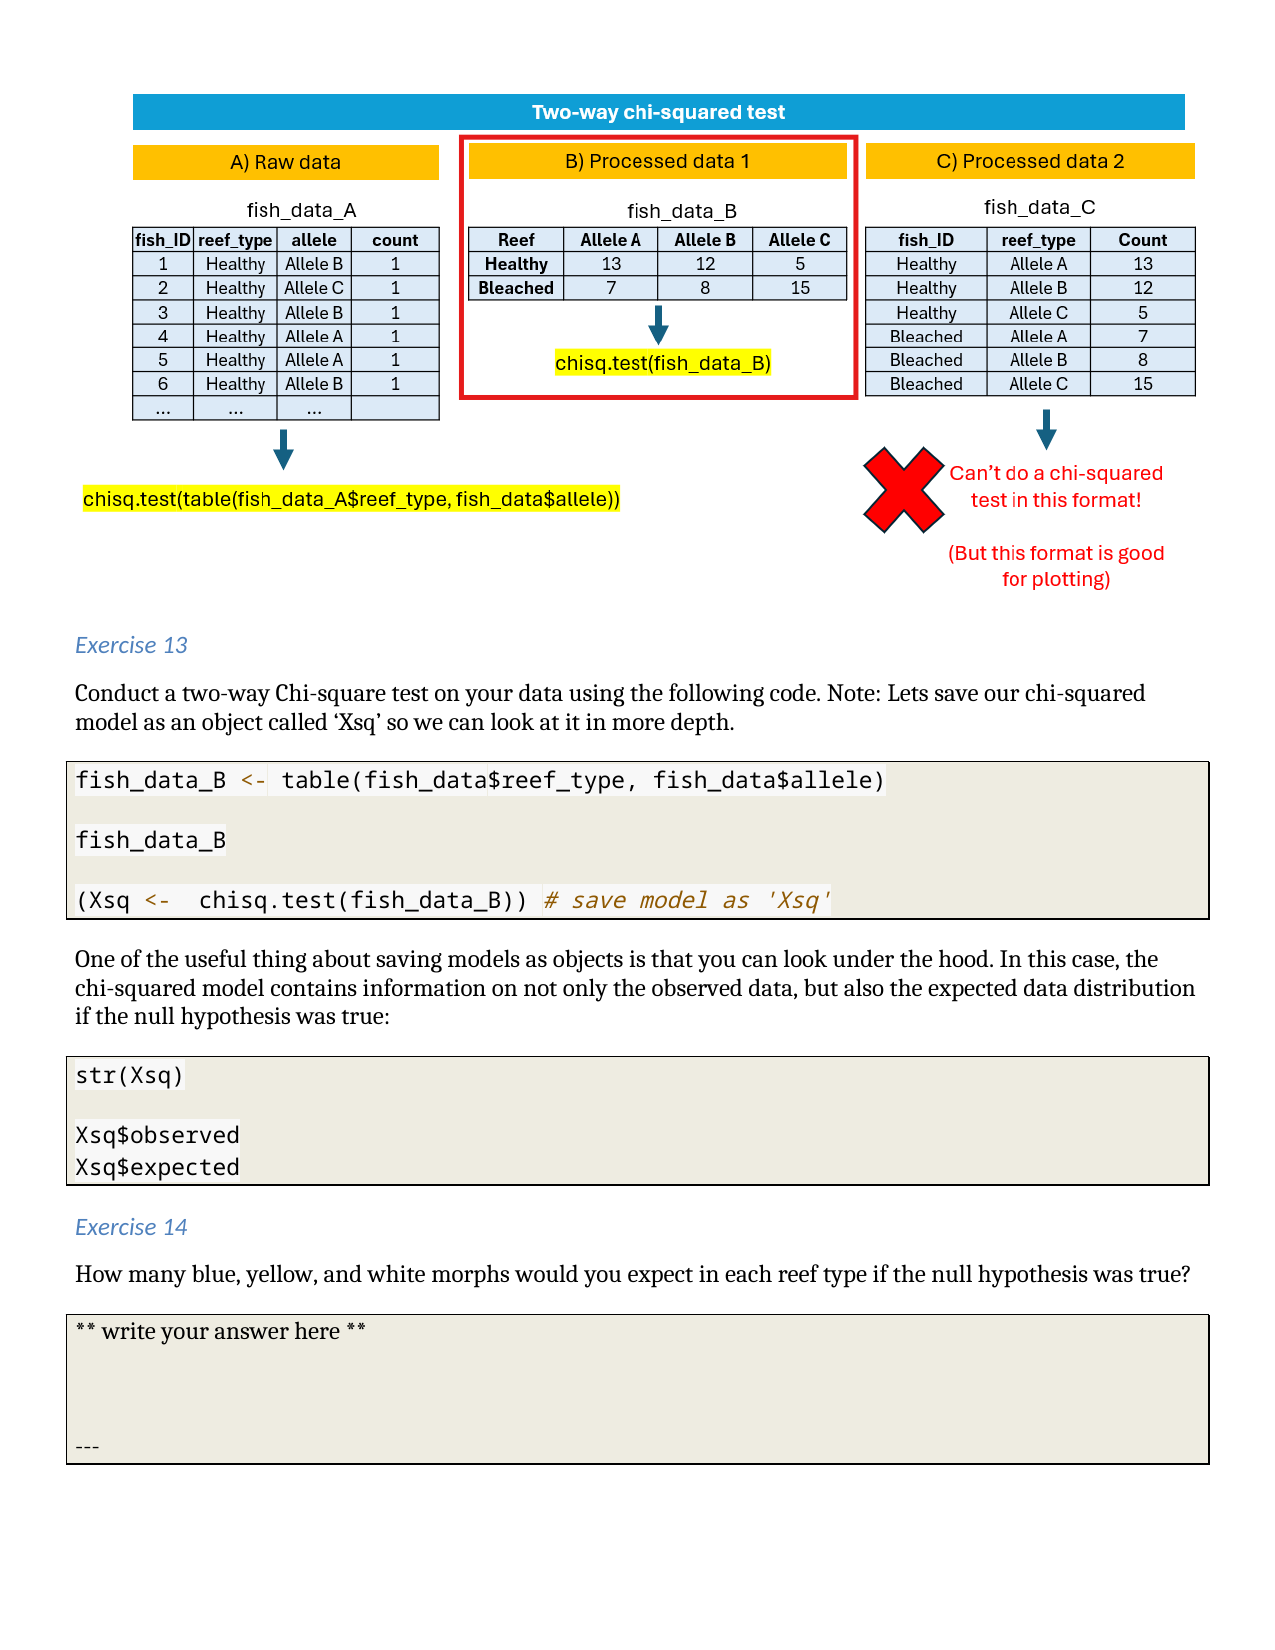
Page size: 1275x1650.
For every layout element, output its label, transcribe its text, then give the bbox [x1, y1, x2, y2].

text One of the useful thing about saving models as objects is that you can look under the hood. In this case, the chi-squared model contains information on not only the observed data, but also the expected data distribution if the null hypothesis was true: [75, 945, 1200, 1031]
text str(Xsq) Xsq$observed Xsq$expected [67, 1057, 1208, 1184]
text ** write your answer here ** --- [67, 1315, 1208, 1463]
subtitle Exercise 13 [75, 629, 1200, 660]
picture [75, 75, 1200, 609]
subtitle Exercise 14 [75, 1211, 1200, 1241]
text How many blue, yellow, and white morphs would you expect in each reef type if the null hypothesis was true? [75, 1260, 1200, 1289]
text fish_data_B <- table(fish_data$reef_type, fish_data$allele) fish_data_B (Xsq <- chisq.test(fish_data_B)) # save model as 'Xsq' [67, 762, 1208, 918]
text Conduct a two-way Chi-square test on your data using the following code. Note: Lets save our chi-squared model as an object called ‘Xsq’ so we can look at it in more depth. [75, 679, 1200, 736]
